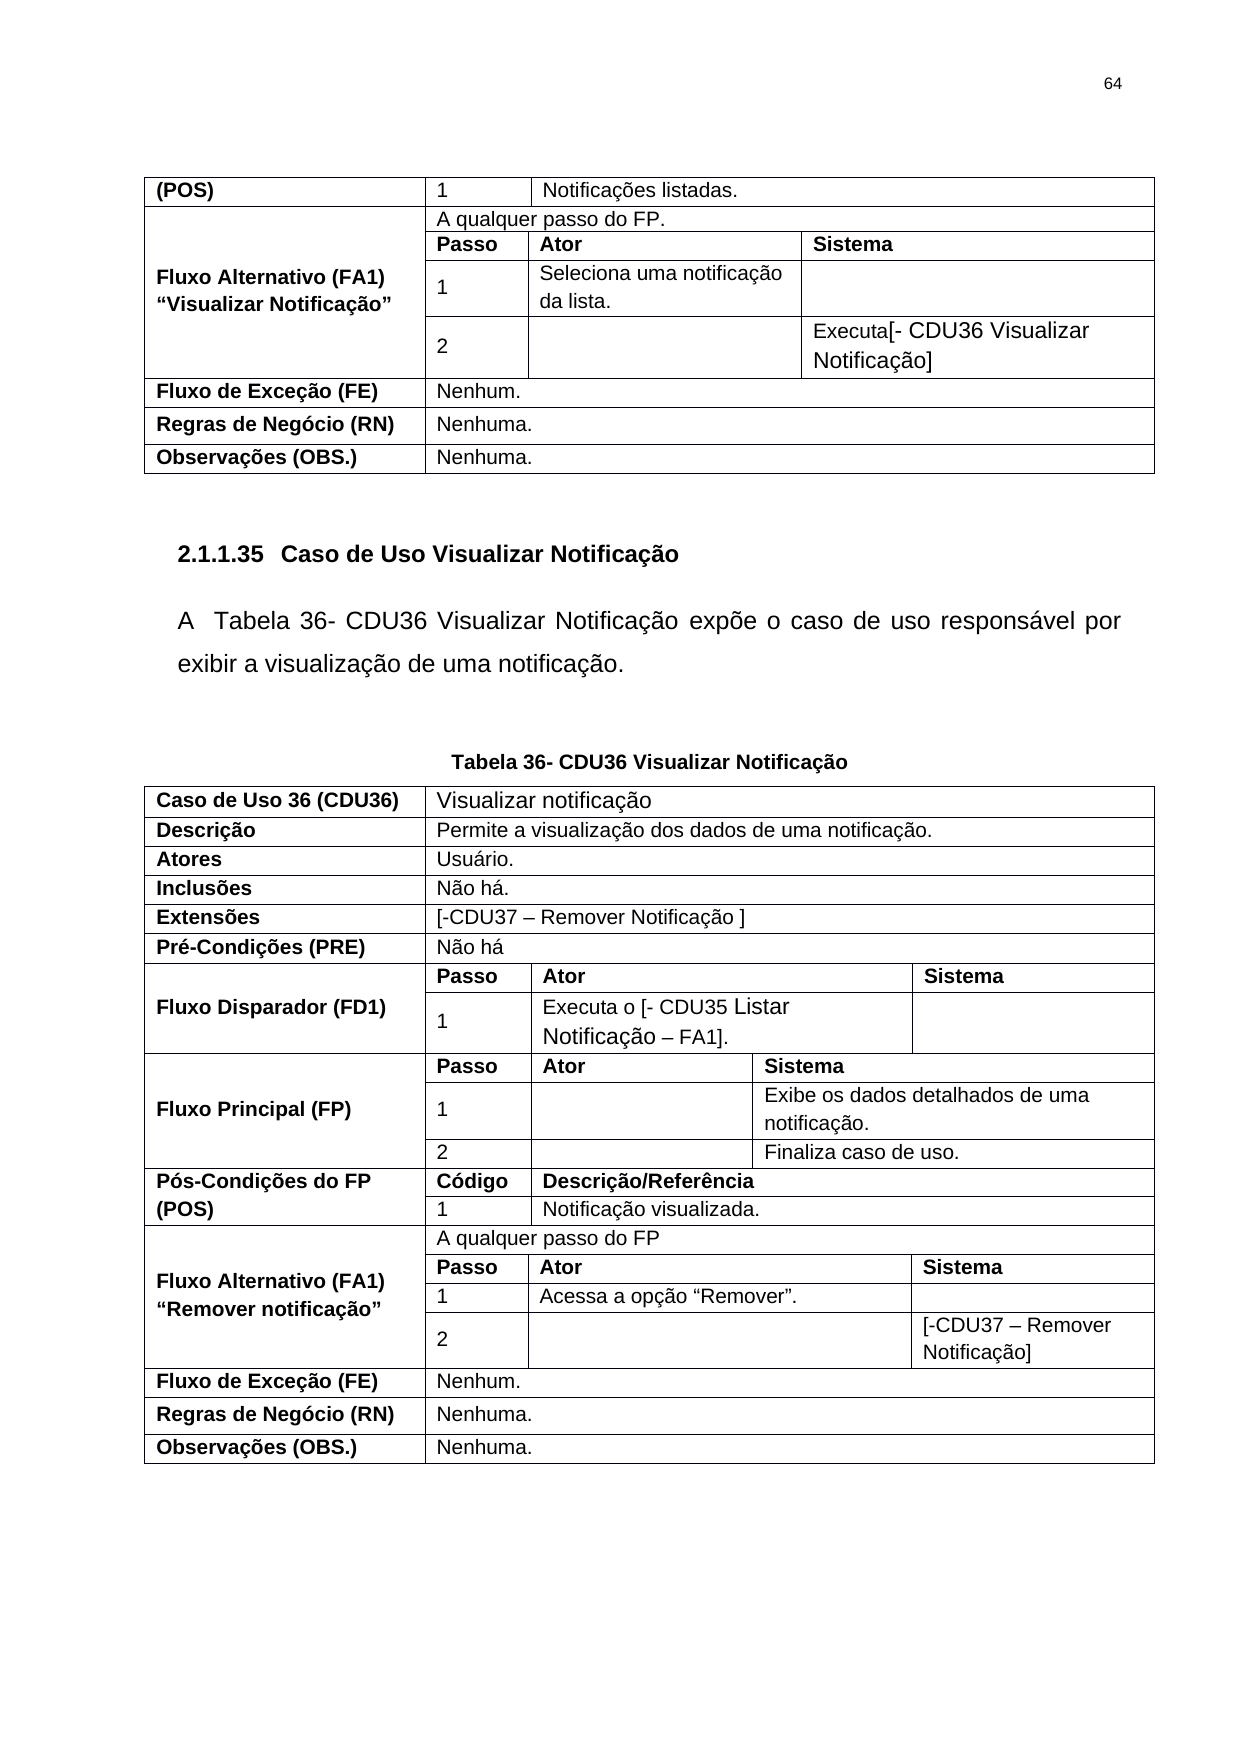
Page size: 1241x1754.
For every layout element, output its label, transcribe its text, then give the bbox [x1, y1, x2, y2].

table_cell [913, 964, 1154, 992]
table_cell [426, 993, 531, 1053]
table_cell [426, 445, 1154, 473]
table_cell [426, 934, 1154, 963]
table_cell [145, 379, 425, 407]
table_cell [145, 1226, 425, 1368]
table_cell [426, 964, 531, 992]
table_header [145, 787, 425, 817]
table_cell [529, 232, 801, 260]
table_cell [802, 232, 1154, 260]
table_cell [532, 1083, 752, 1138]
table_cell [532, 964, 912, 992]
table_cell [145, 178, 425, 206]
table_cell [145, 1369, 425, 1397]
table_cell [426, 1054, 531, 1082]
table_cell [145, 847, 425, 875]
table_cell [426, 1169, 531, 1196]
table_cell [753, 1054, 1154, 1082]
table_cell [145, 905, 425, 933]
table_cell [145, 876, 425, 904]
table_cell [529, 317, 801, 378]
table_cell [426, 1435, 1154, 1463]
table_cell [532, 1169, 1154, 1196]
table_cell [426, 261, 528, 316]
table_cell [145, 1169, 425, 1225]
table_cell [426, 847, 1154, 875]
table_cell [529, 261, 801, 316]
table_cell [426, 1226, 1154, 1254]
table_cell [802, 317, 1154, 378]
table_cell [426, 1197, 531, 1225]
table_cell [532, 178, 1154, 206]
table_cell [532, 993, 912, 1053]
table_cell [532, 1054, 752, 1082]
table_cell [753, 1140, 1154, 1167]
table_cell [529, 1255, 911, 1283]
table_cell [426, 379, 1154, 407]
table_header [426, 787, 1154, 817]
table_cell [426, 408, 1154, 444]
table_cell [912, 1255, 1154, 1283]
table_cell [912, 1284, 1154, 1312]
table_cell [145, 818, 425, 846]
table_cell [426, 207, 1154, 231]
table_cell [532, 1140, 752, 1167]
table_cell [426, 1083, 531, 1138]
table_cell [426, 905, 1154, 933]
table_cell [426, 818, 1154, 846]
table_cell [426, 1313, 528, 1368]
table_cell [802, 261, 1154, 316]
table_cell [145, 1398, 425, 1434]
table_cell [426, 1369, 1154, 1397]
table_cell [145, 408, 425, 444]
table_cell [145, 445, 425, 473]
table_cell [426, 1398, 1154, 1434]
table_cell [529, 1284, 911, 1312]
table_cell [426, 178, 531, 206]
subtitle Caso de Uso Visualizar Notificação [177, 540, 1122, 568]
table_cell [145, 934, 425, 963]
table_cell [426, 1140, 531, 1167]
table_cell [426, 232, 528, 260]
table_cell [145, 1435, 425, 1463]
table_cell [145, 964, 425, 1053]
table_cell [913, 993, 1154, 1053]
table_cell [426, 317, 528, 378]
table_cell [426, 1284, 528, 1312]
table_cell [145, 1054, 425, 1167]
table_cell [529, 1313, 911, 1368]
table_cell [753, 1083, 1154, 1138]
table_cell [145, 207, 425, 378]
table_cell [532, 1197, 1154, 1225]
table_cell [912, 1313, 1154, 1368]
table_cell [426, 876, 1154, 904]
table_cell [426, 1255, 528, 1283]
